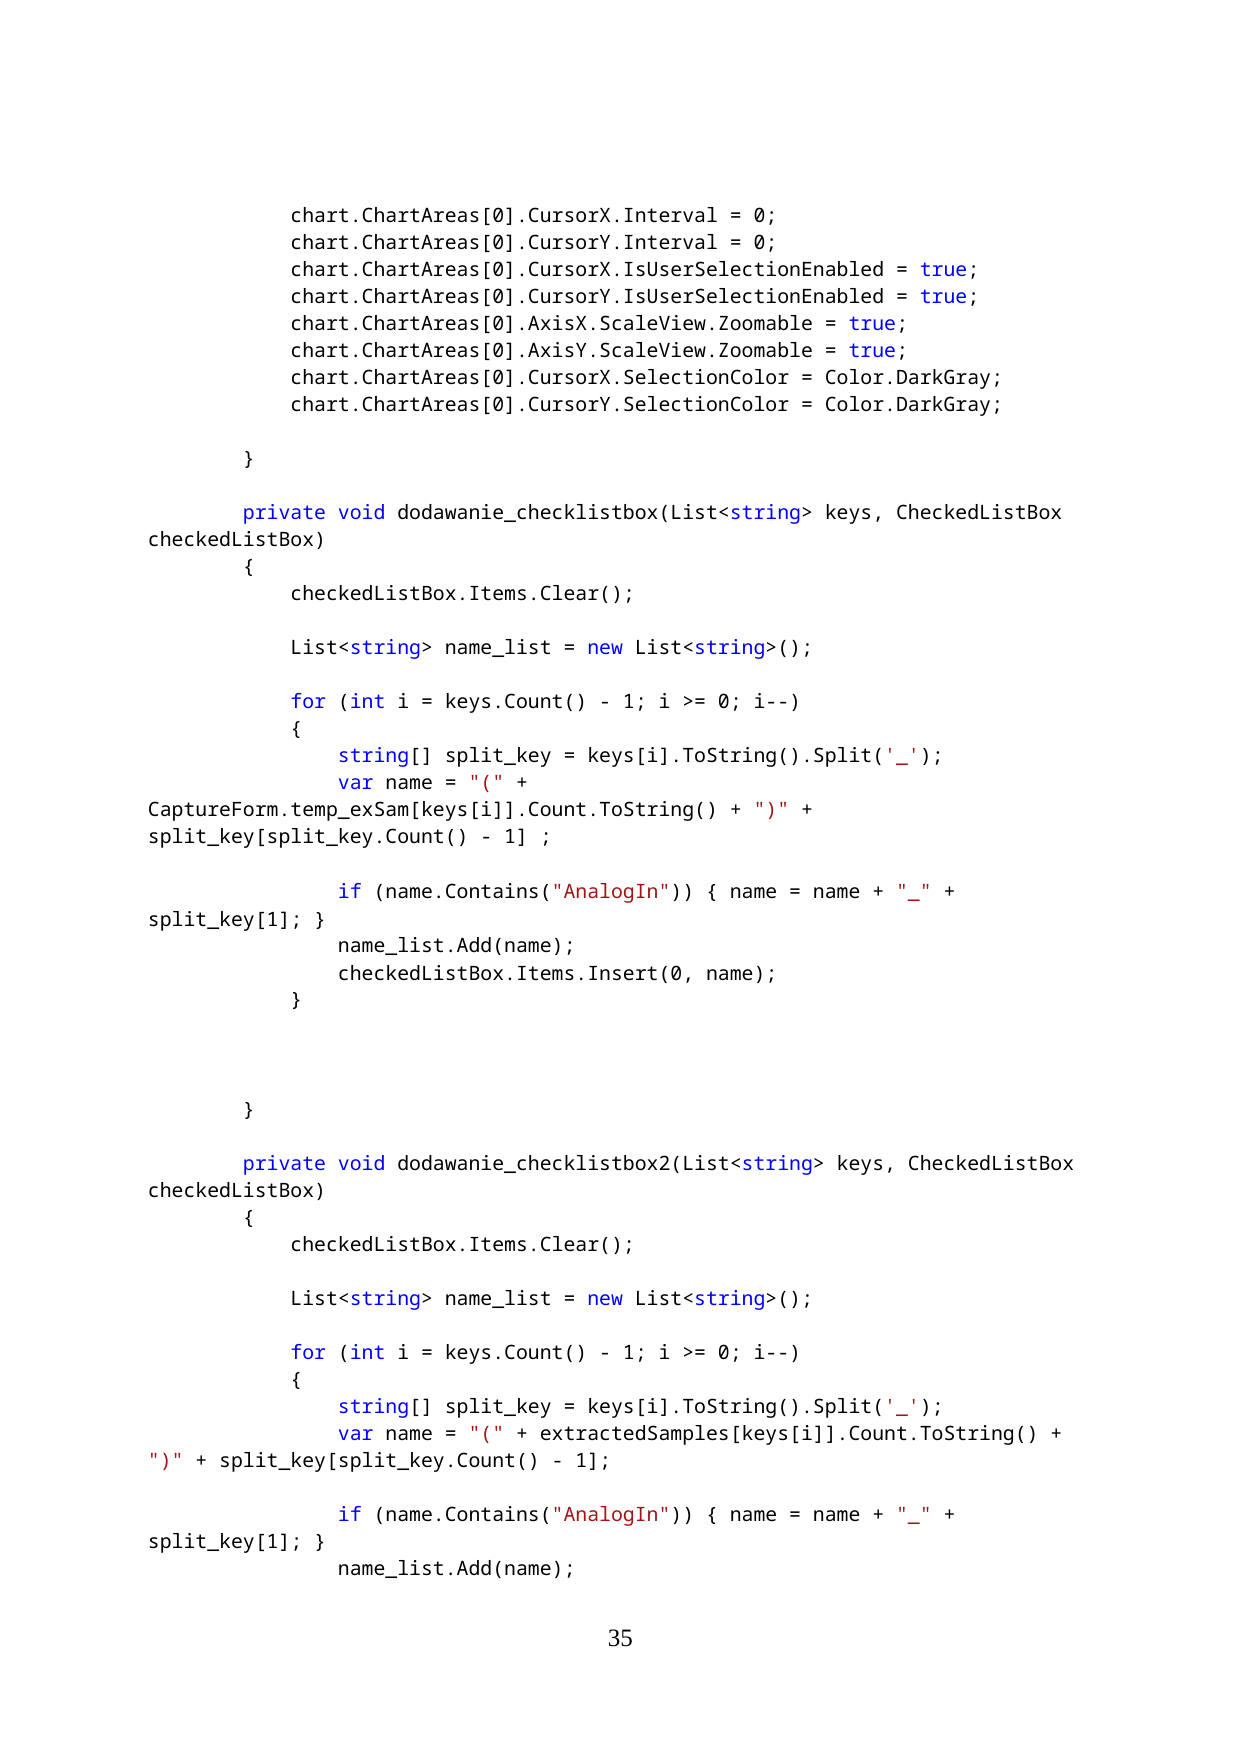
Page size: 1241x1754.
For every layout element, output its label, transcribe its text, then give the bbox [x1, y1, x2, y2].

text for (int i = keys.Count() - 1; i >= 0; i--) [148, 687, 1093, 714]
text private void dodawanie_checklistbox(List<string> keys, CheckedListBox checkedListBox) [148, 498, 1093, 552]
text { [148, 714, 1093, 741]
text chart.ChartAreas[0].CursorX.SelectionColor = Color.DarkGray; [148, 363, 1093, 390]
text { [148, 552, 1093, 579]
text chart.ChartAreas[0].CursorX.Interval = 0; [148, 202, 1093, 228]
text var name = "(" + CaptureForm.temp_exSam[keys[i]].Count.ToString() + ")" + split_key[split_key.Count() - 1] ; [148, 768, 1093, 849]
text string[] split_key = keys[i].ToString().Split('_'); [148, 1392, 1093, 1419]
text for (int i = keys.Count() - 1; i >= 0; i--) [148, 1338, 1093, 1365]
text chart.ChartAreas[0].CursorY.SelectionColor = Color.DarkGray; [148, 390, 1093, 417]
text chart.ChartAreas[0].AxisX.ScaleView.Zoomable = true; [148, 309, 1093, 336]
text chart.ChartAreas[0].CursorY.Interval = 0; [148, 228, 1093, 256]
text name_list.Add(name); [148, 1554, 1093, 1581]
text List<string> name_list = new List<string>(); [148, 633, 1093, 660]
text } [148, 986, 1093, 1013]
text if (name.Contains("AnalogIn")) { name = name + "_" + split_key[1]; } [148, 878, 1093, 932]
text name_list.Add(name); [148, 932, 1093, 959]
text checkedListBox.Items.Clear(); [148, 579, 1093, 606]
text } [148, 1095, 1093, 1122]
text } [148, 444, 1093, 471]
text var name = "(" + extractedSamples[keys[i]].Count.ToString() + ")" + split_key[split_key.Count() - 1]; [148, 1419, 1093, 1473]
text chart.ChartAreas[0].AxisY.ScaleView.Zoomable = true; [148, 336, 1093, 363]
text List<string> name_list = new List<string>(); [148, 1284, 1093, 1311]
text { [148, 1365, 1093, 1392]
text checkedListBox.Items.Clear(); [148, 1230, 1093, 1257]
text string[] split_key = keys[i].ToString().Split('_'); [148, 741, 1093, 768]
text private void dodawanie_checklistbox2(List<string> keys, CheckedListBox checkedListBox) [148, 1149, 1093, 1203]
text { [148, 1203, 1093, 1230]
text if (name.Contains("AnalogIn")) { name = name + "_" + split_key[1]; } [148, 1500, 1093, 1554]
text chart.ChartAreas[0].CursorX.IsUserSelectionEnabled = true; [148, 256, 1093, 282]
text chart.ChartAreas[0].CursorY.IsUserSelectionEnabled = true; [148, 282, 1093, 309]
text checkedListBox.Items.Insert(0, name); [148, 959, 1093, 986]
